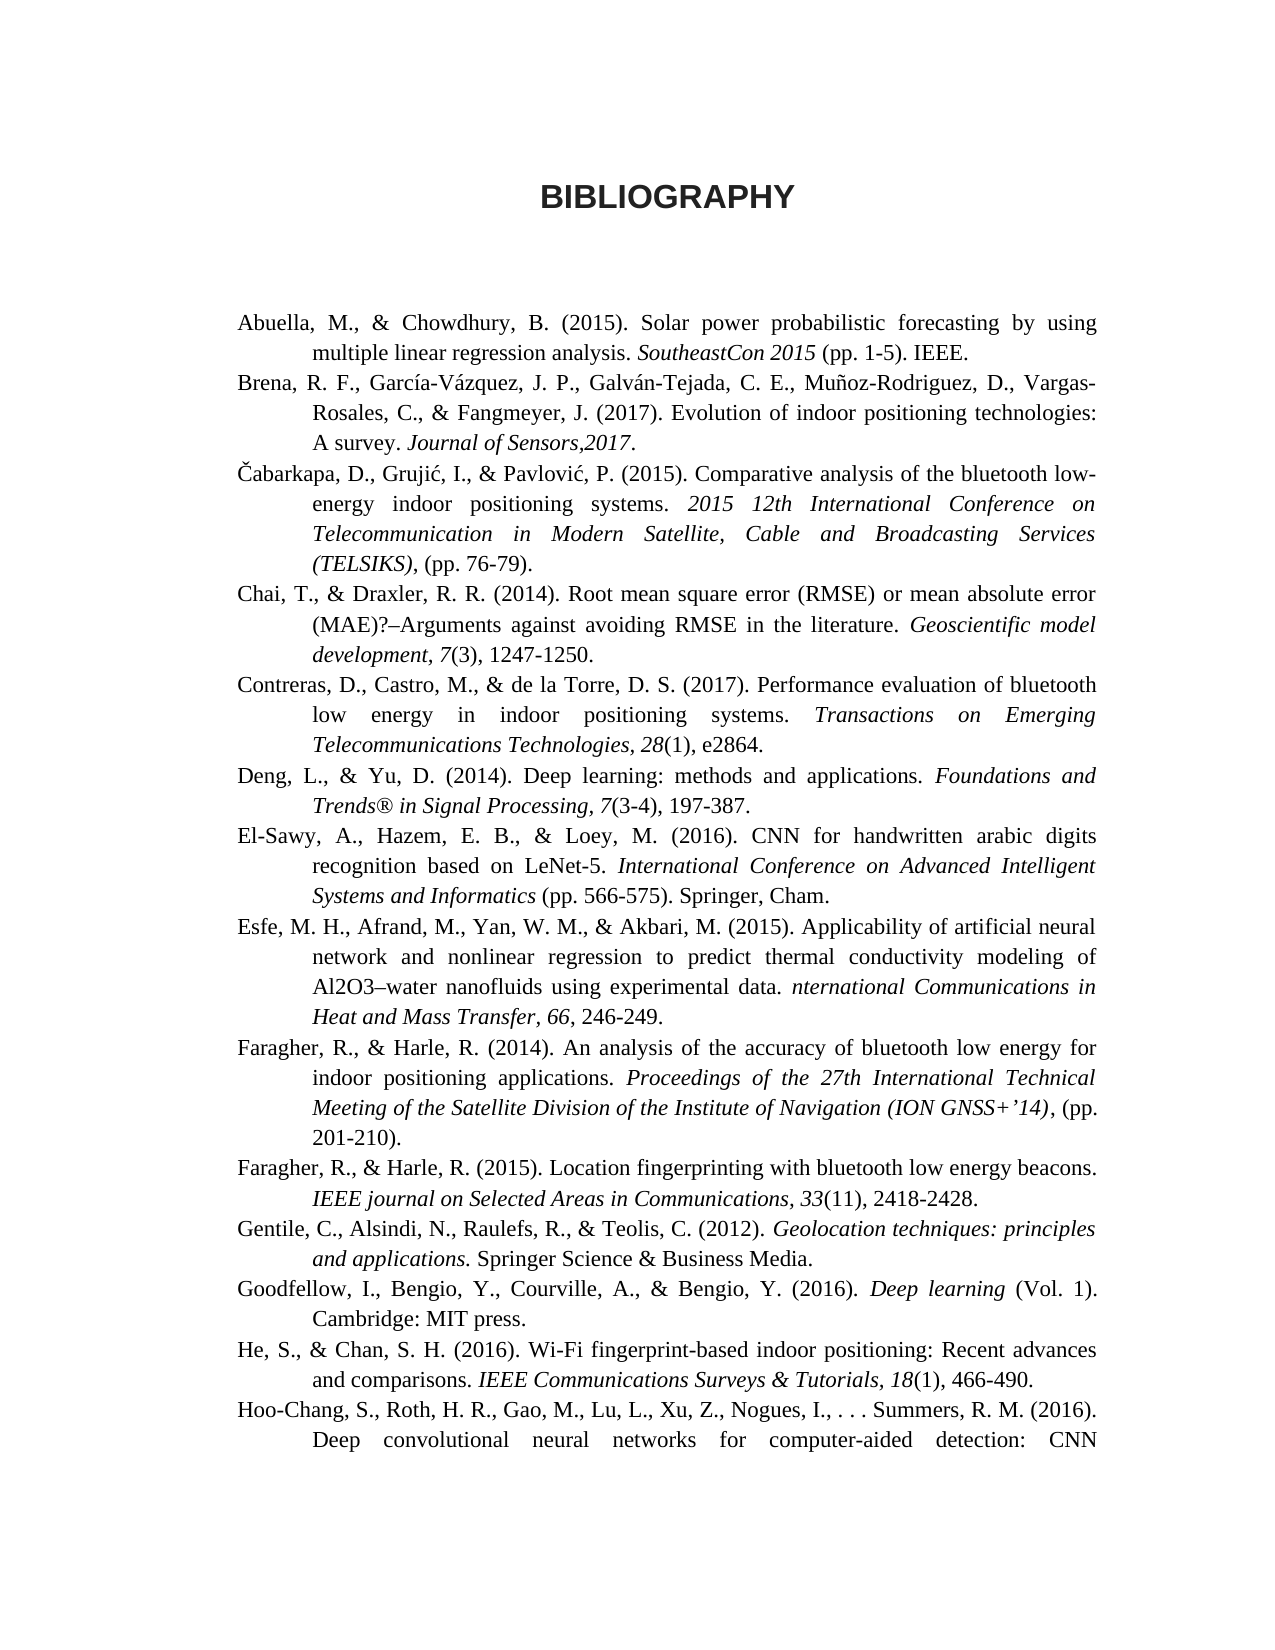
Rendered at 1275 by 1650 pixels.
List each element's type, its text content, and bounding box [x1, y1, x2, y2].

text BIBLIOGRAPHY [237, 177, 1098, 215]
